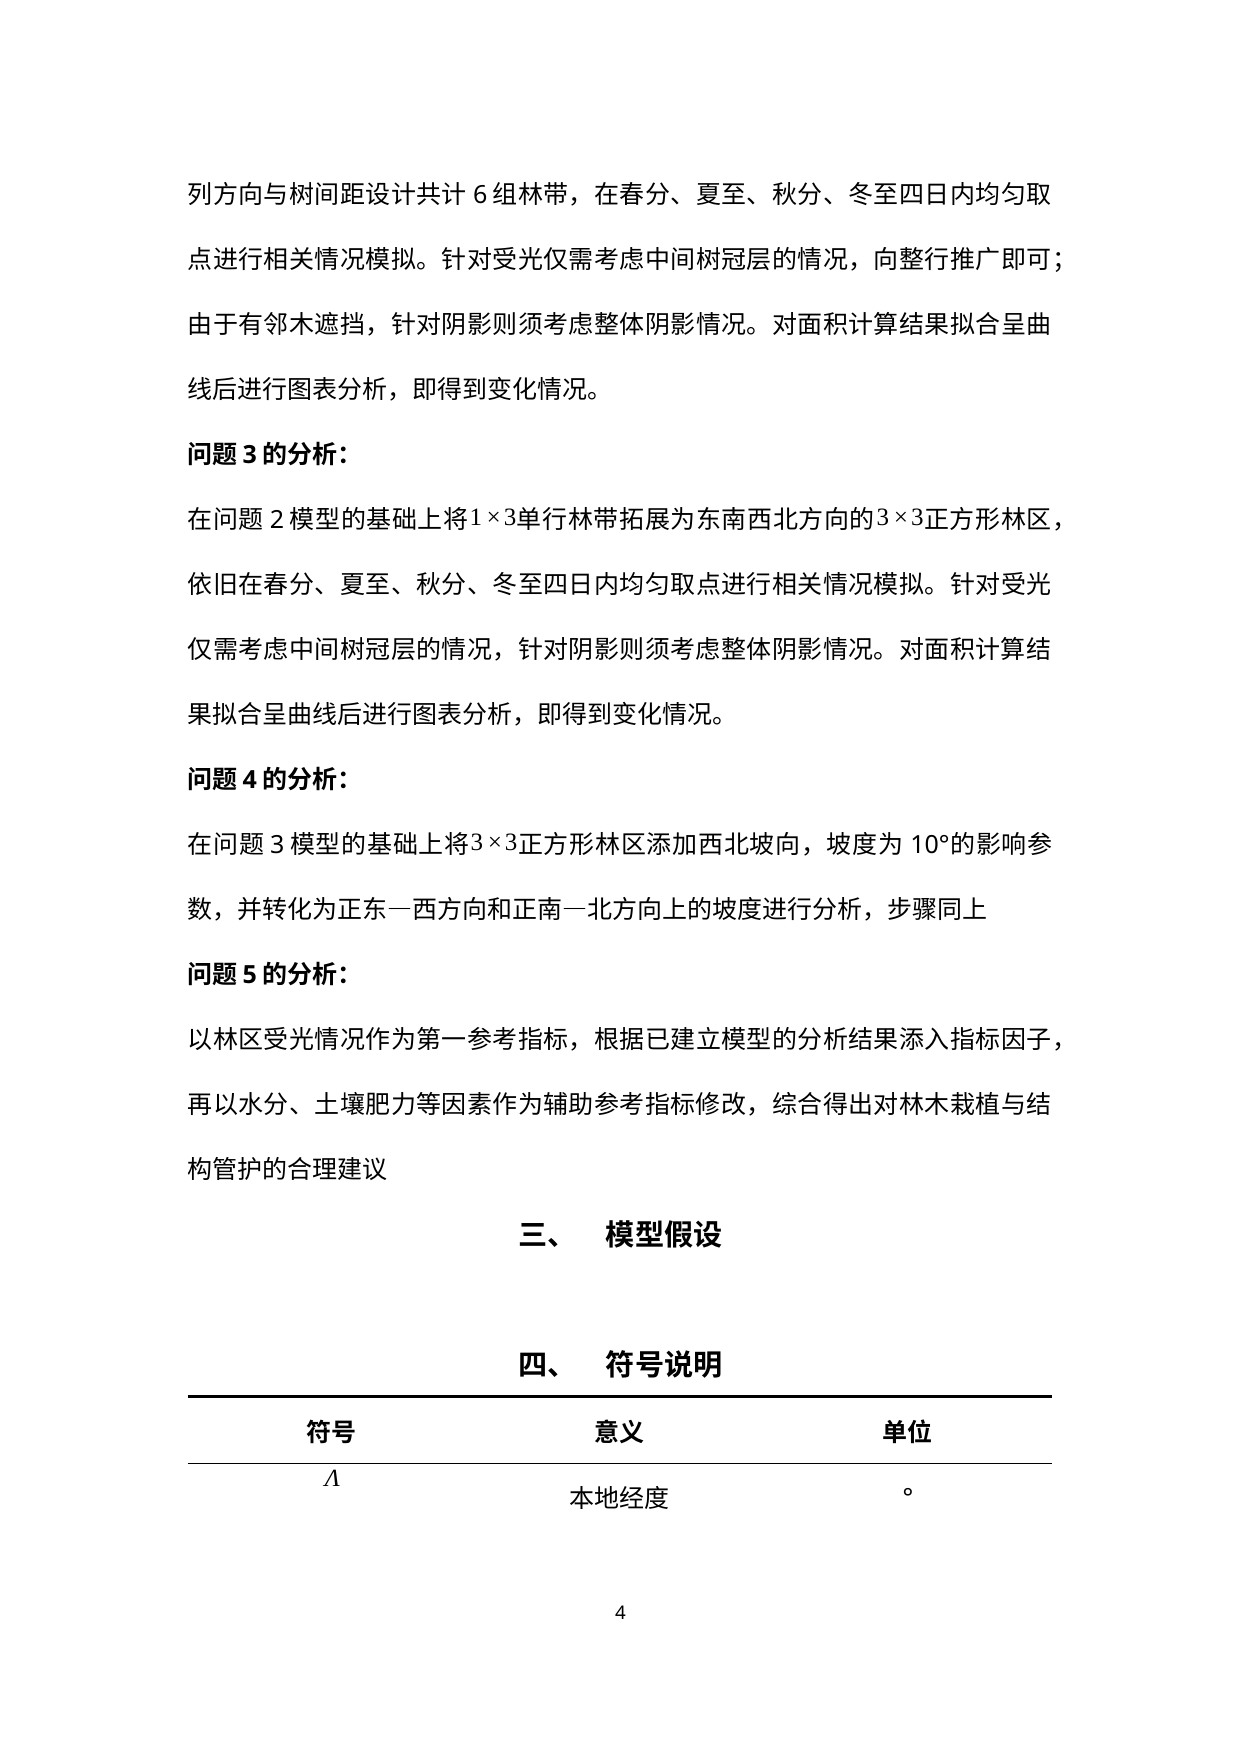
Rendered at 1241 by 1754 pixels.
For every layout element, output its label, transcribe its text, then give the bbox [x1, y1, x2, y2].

table_header 单位 [764, 1398, 1052, 1463]
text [187, 160, 1053, 420]
list 模型假设 [187, 1200, 1053, 1265]
text 问题4的分析： [187, 745, 1053, 810]
list 符号说明 [187, 1330, 1053, 1395]
text 问题3的分析： [187, 420, 1053, 485]
text 在问题2模型的基础上将单行林带拓展为东南西北方向的正方形林区，依旧在春分、夏至、秋分、冬至四日内均匀取点进行相关情况模拟。针对受光仅需考虑中间树冠层的情况，针对阴影则须考虑整体阴影情况。对面积计算结果拟合呈曲线后进行图表分析，即得到变化情况。 [187, 485, 1053, 745]
text 以林区受光情况作为第一参考指标，根据已建立模型的分析结果添入指标因子，再以水分、土壤肥力等因素作为辅助参考指标修改，综合得出对林木栽植与结构管护的合理建议 [187, 1005, 1053, 1200]
table_cell 本地经度 [476, 1464, 763, 1529]
text 问题5的分析： [187, 940, 1053, 1005]
text 在问题3模型的基础上将正方形林区添加西北坡向，坡度为10°的影响参数，并转化为正东—西方向和正南—北方向上的坡度进行分析，步骤同上 [187, 810, 1053, 940]
table_header 意义 [476, 1398, 763, 1463]
table_cell [188, 1464, 476, 1529]
table_header 符号 [188, 1398, 476, 1463]
table_cell ° [764, 1464, 1052, 1529]
